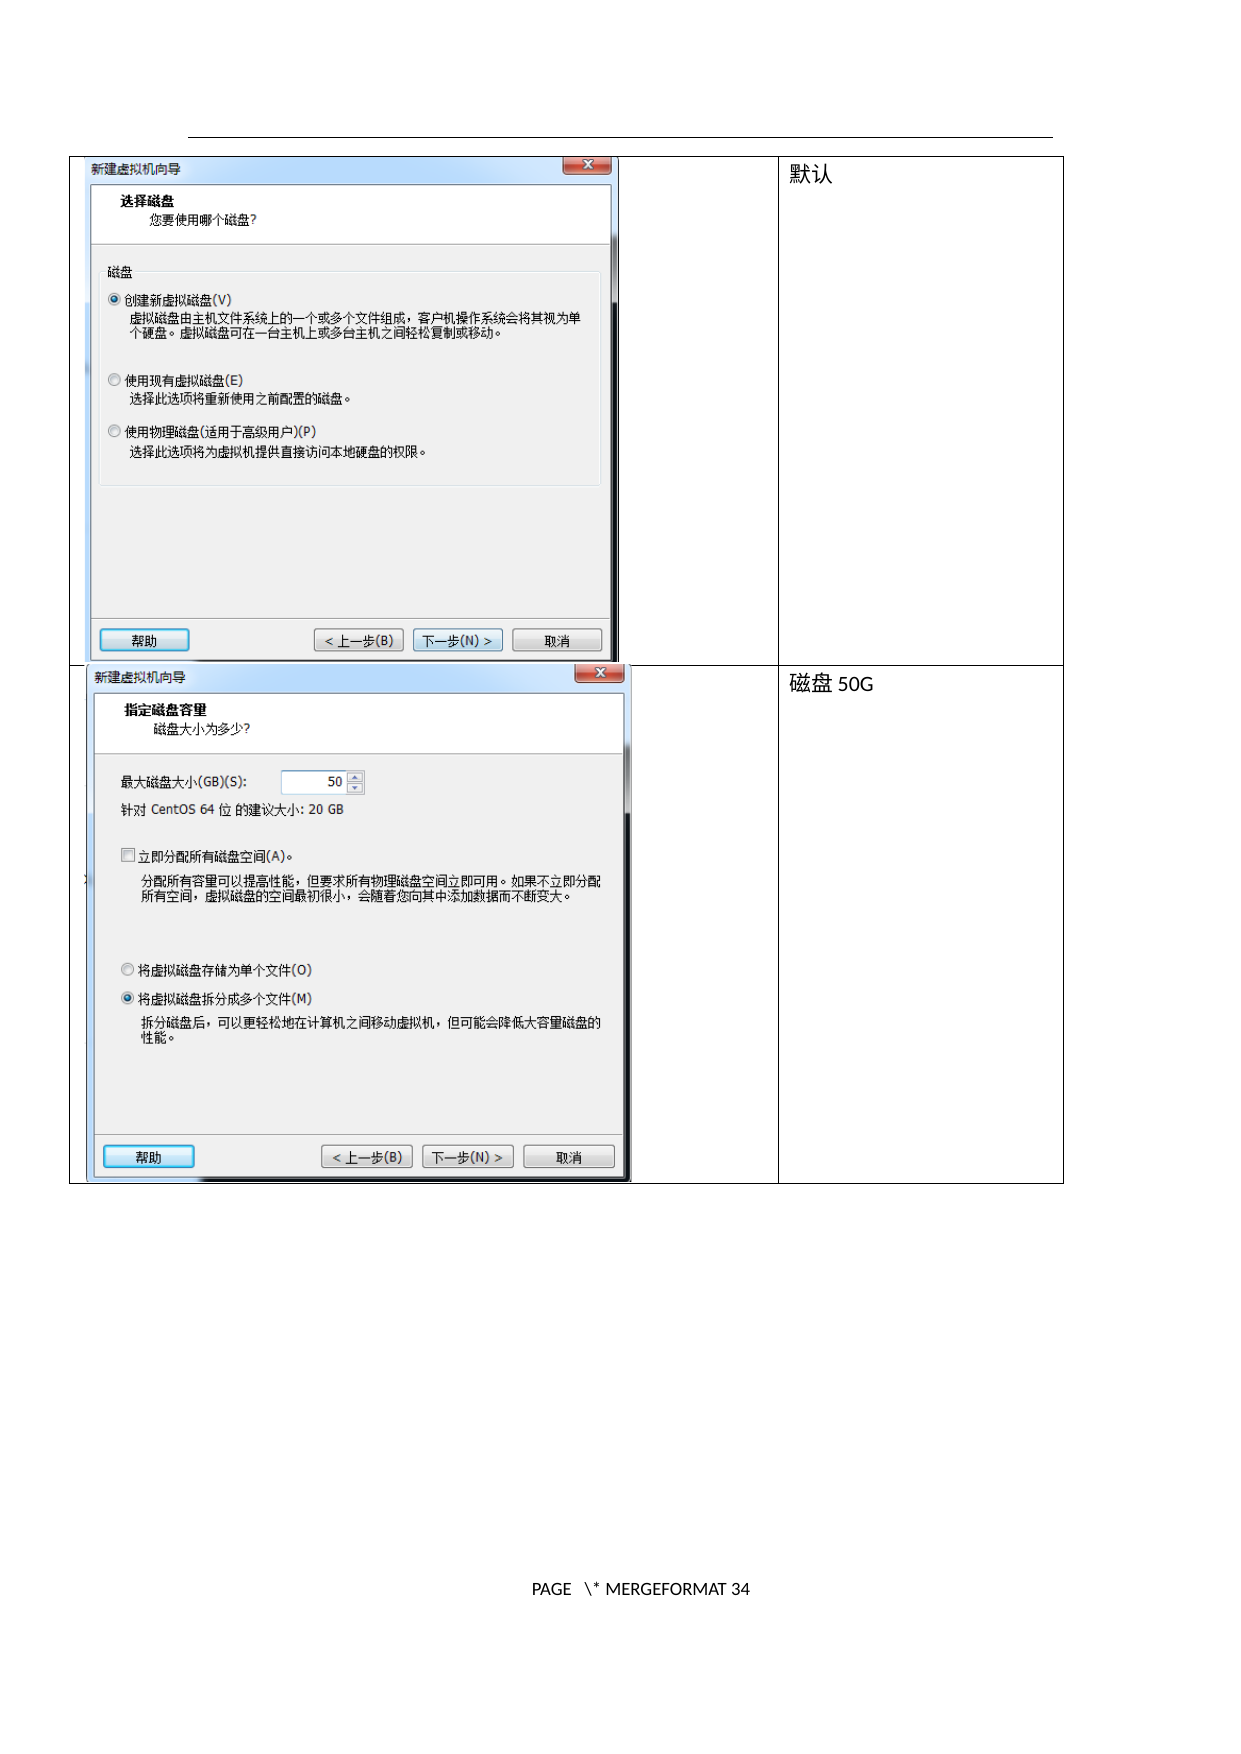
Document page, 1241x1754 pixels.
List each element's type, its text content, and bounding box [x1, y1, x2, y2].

table_cell 磁盘50G [779, 666, 1063, 1183]
table_cell [70, 666, 778, 1183]
table_cell 默认 [779, 157, 1063, 664]
picture [84, 157, 619, 661]
table_cell [70, 157, 778, 664]
picture [84, 664, 632, 1180]
